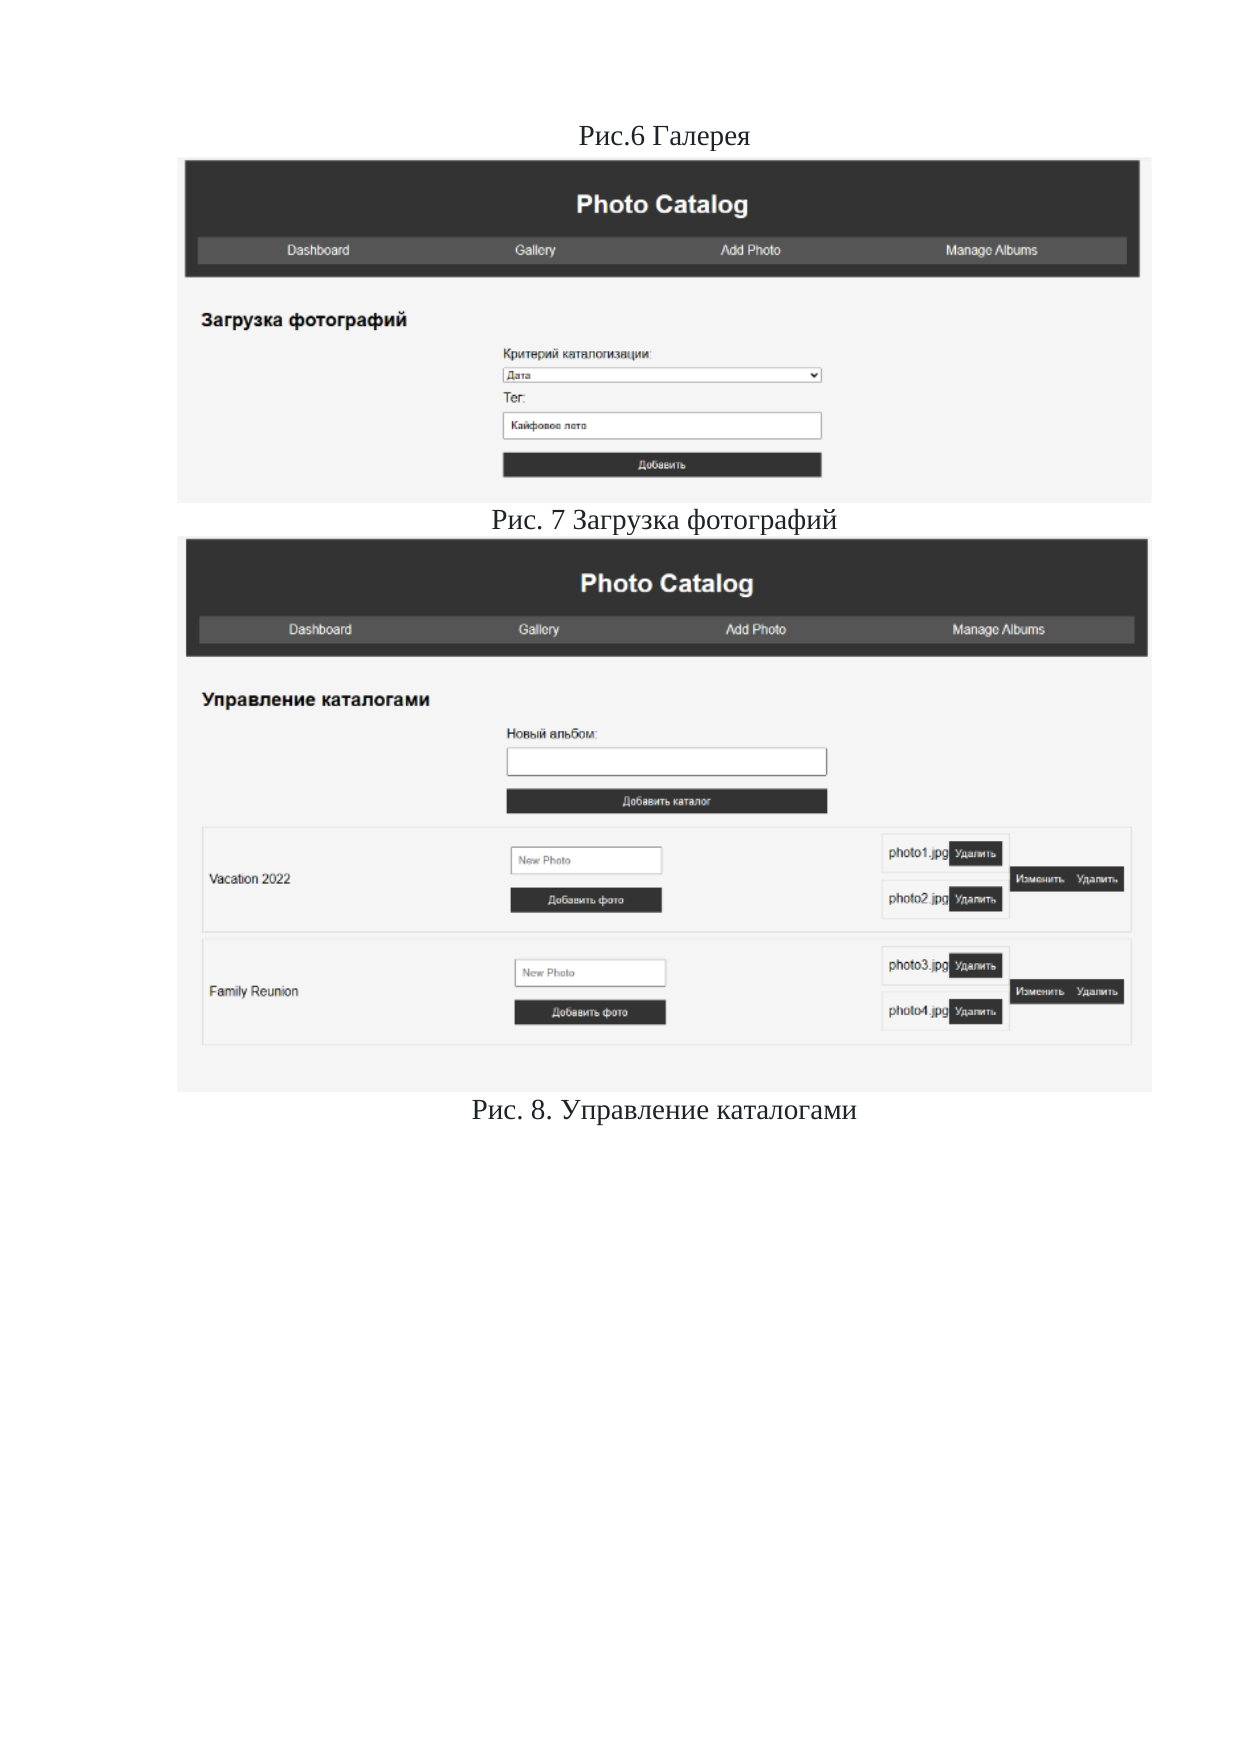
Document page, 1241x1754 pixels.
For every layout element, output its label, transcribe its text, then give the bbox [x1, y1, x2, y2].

picture [177, 535, 1152, 1092]
text Рис.6 Галерея [177, 118, 1152, 151]
text Рис. 8. Управление каталогами [177, 1092, 1152, 1125]
picture [177, 151, 1152, 503]
text Рис. 7 Загрузка фотографий [177, 503, 1152, 535]
